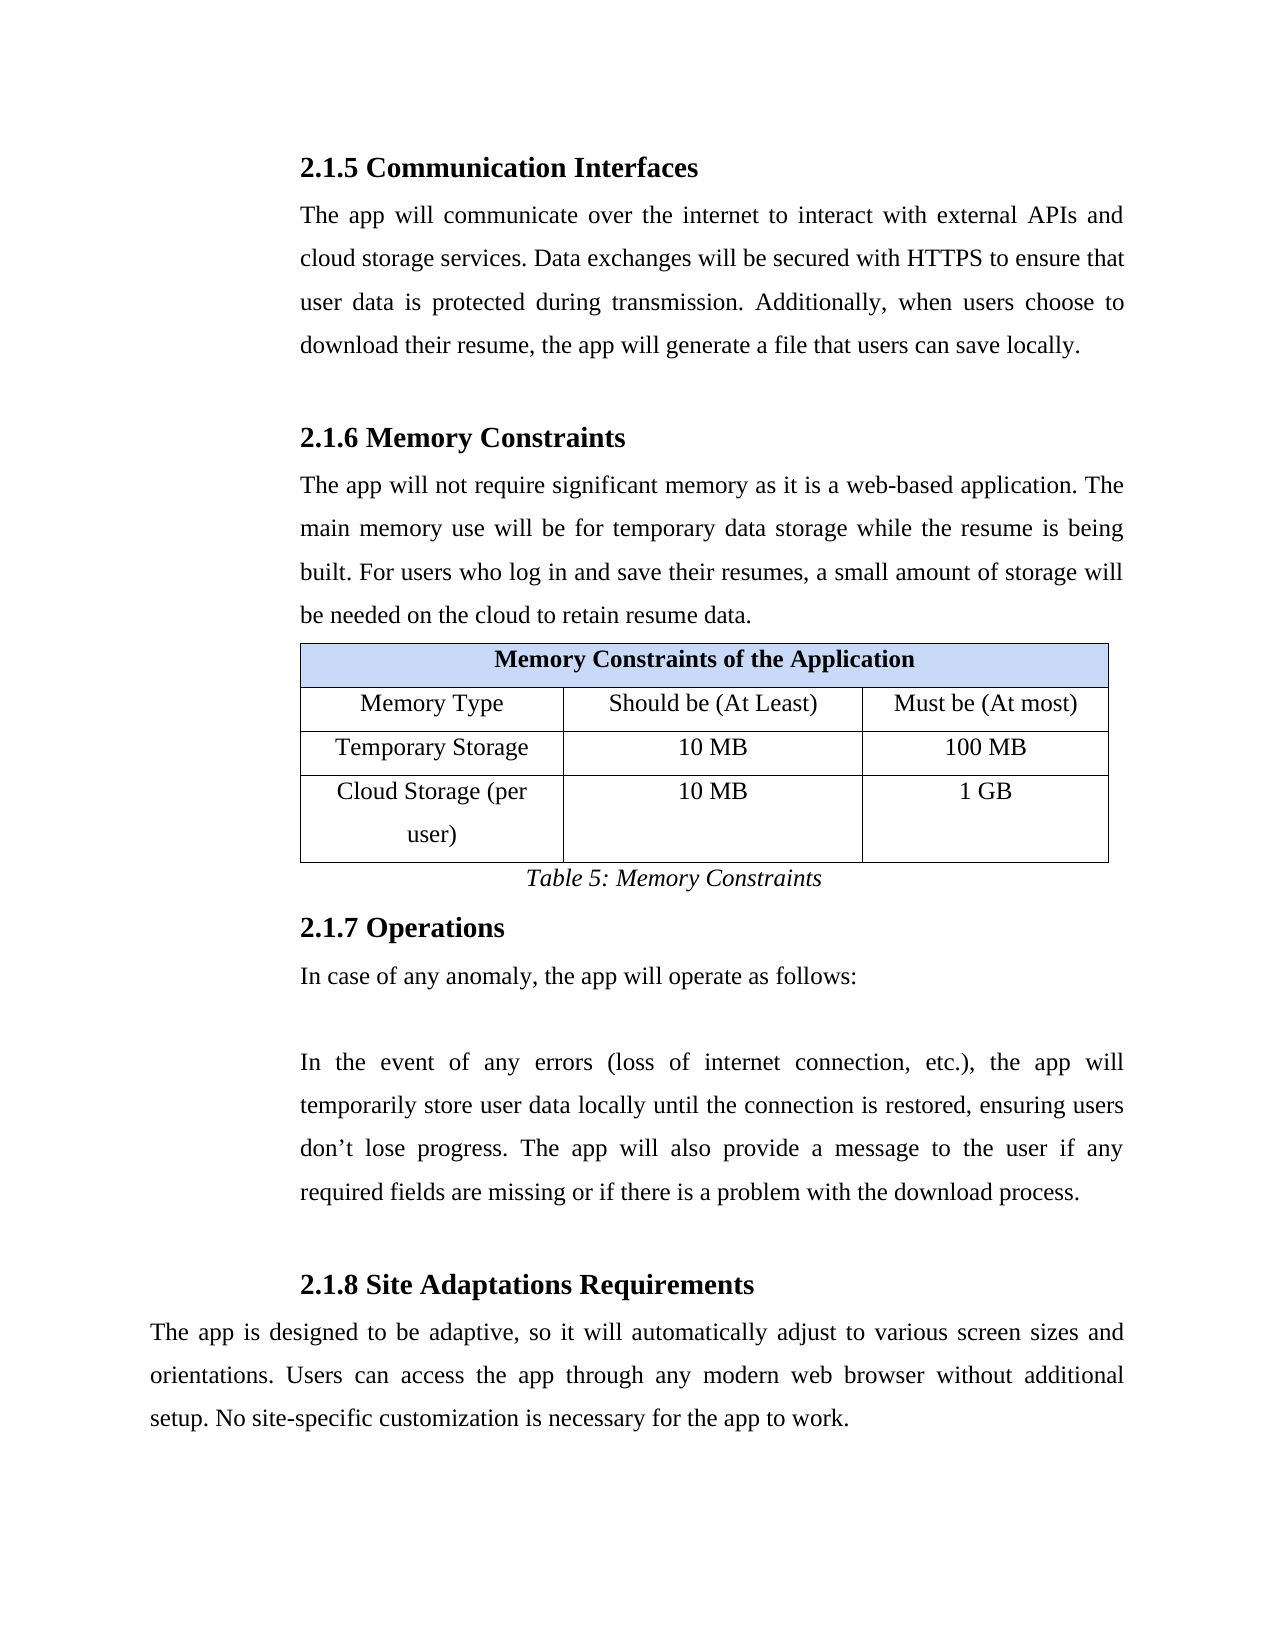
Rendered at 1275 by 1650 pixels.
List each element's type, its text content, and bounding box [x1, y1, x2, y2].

text The app will not require significant memory as it is a web-based application. The main memory use will be for temporary data storage while the resume is being built. For users who log in and save their resumes, a small amount of storage will be needed on the cloud to retain resume data. [300, 470, 1125, 628]
subtitle 2.1.5 Communication Interfaces [300, 150, 1125, 183]
table_cell Should be (At Least) [564, 688, 862, 731]
table_cell Must be (At most) [863, 688, 1108, 731]
subtitle 2.1.6 Memory Constraints [300, 420, 1125, 454]
text The app will communicate over the internet to interact with external APIs and cloud storage services. Data exchanges will be secured with HTTPS to ensure that user data is protected during transmission. Additionally, when users choose to download their resume, the app will generate a file that users can save locally. [300, 200, 1125, 358]
text The app is designed to be adaptive, so it will automatically adjust to various screen sizes and orientations. Users can access the app through any modern web browser without additional setup. No site-specific customization is necessary for the app to work. [150, 1317, 1125, 1432]
table_cell 1 GB [863, 776, 1108, 862]
subtitle 2.1.7 Operations [300, 911, 1125, 944]
text Table 5: Memory Constraints [225, 863, 1125, 892]
subtitle 2.1.8 Site Adaptations Requirements [300, 1267, 1125, 1301]
table_cell 10 MB [564, 732, 862, 775]
table_cell Cloud Storage (per user) [301, 776, 563, 862]
table_cell 10 MB [564, 776, 862, 862]
text In the event of any errors (loss of internet connection, etc.), the app will temporarily store user data locally until the connection is restored, ensuring users don’t lose progress. The app will also provide a message to the user if any required fields are missing or if there is a problem with the download process. [300, 1047, 1125, 1205]
text In case of any anomaly, the app will operate as follows: [300, 961, 1125, 990]
table_cell Temporary Storage [301, 732, 563, 775]
table_header Memory Constraints of the Application [301, 644, 1108, 687]
table_cell 100 MB [863, 732, 1108, 775]
table_cell Memory Type [301, 688, 563, 731]
